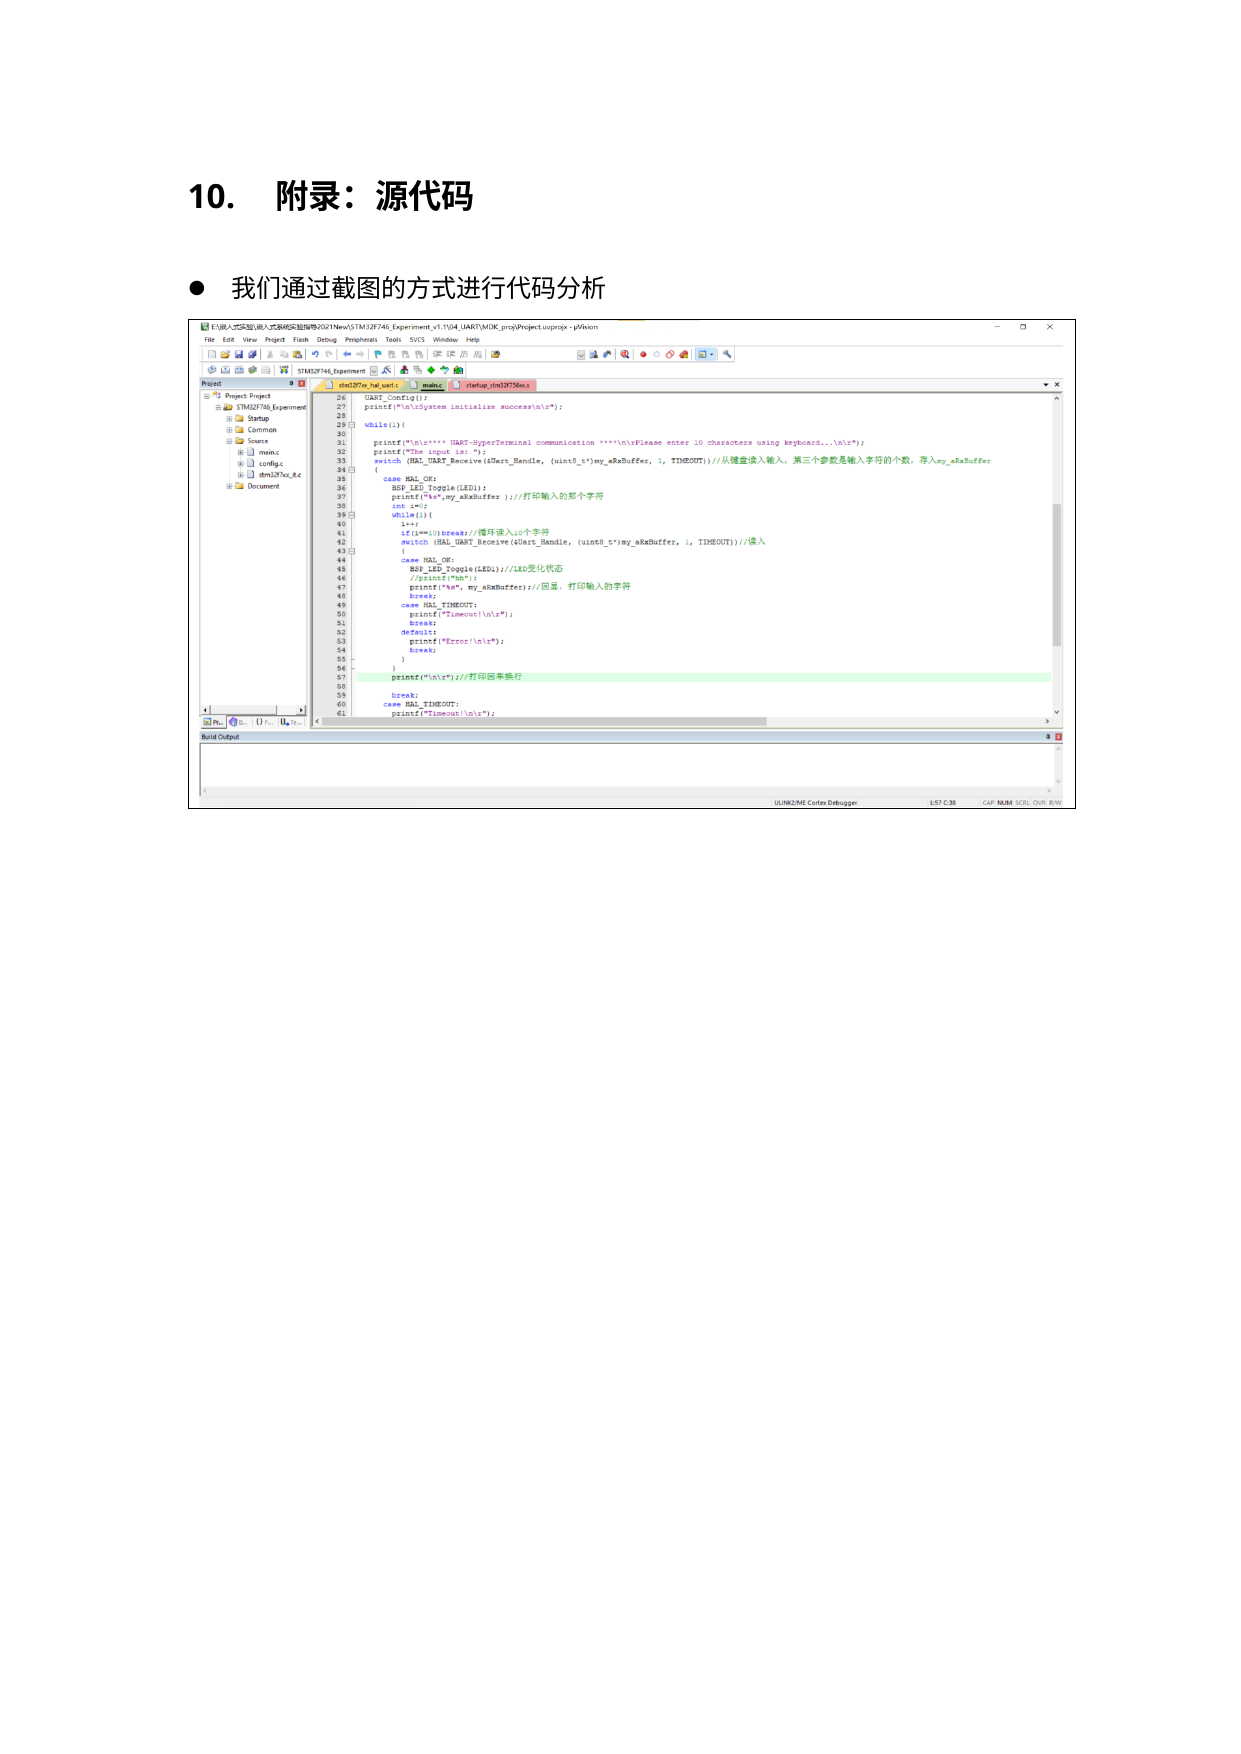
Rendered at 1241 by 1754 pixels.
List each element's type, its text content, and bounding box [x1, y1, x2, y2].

subtitle 附录：源代码 [187, 162, 1053, 227]
table_header [189, 320, 1075, 808]
picture [199, 320, 1064, 807]
list 我们通过截图的方式进行代码分析 [187, 254, 1053, 319]
